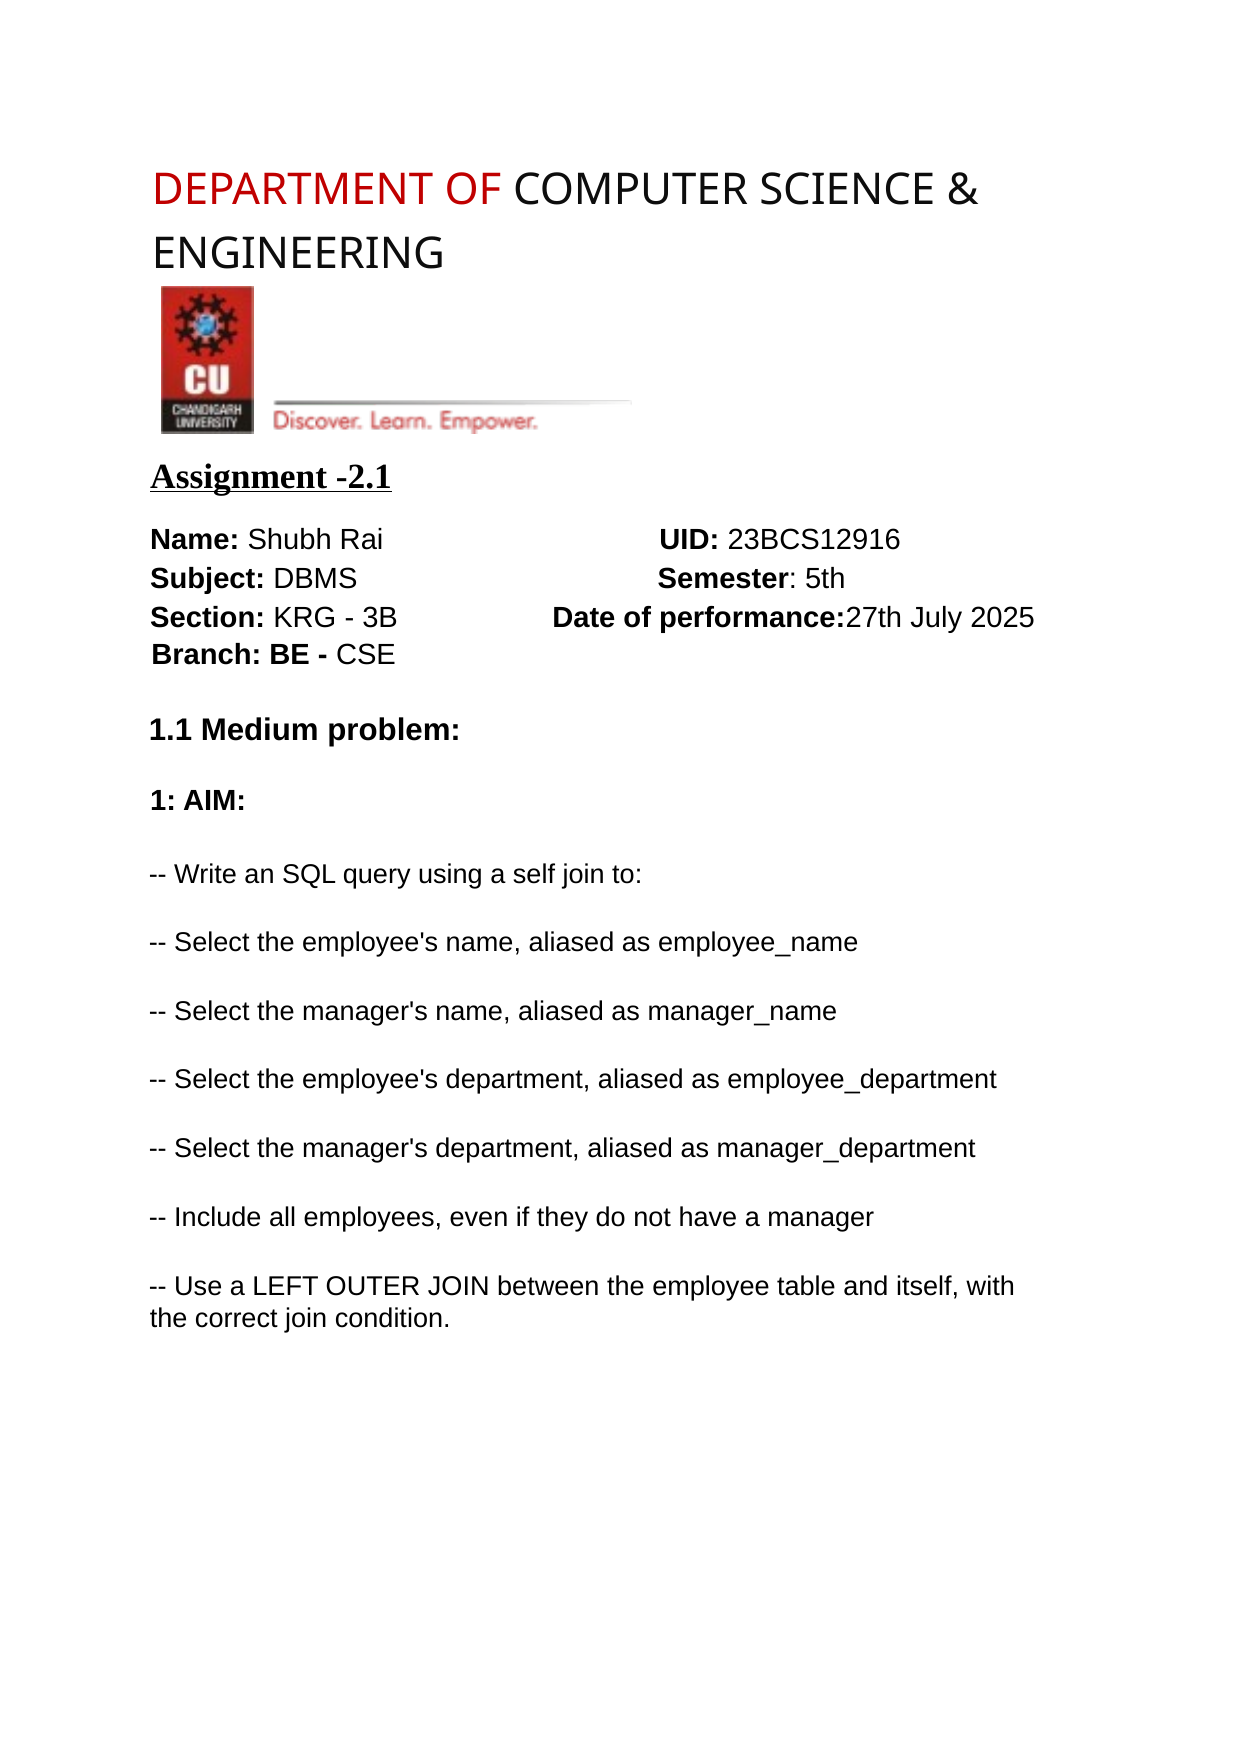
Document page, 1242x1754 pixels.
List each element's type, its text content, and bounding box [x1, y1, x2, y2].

text Assignment -2.1 [150, 455, 1116, 496]
text Subject: DBMS Semester: 5th [150, 561, 1116, 594]
text -- Select the employee's name, aliased as employee_name [148, 926, 1051, 957]
picture [260, 397, 665, 434]
text 1.1 Medium problem: [148, 711, 1116, 747]
text Name: Shubh Rai UID: 23BCS12916 [150, 522, 1116, 556]
text -- Use a LEFT OUTER JOIN between the employee table and itself, with the correct join condition. [148, 1269, 1051, 1333]
text 1: AIM: [150, 783, 1116, 817]
text Section: KRG - 3B Date of performance:27th July 2025 Branch: BE - CSE [150, 600, 1116, 671]
text -- Select the manager's name, aliased as manager_name [148, 995, 1051, 1026]
text -- Write an SQL query using a self join to: [148, 858, 1051, 889]
text -- Select the employee's department, aliased as employee_department [148, 1063, 1051, 1095]
picture [161, 286, 254, 434]
text -- Select the manager's department, aliased as manager_department [148, 1132, 1051, 1163]
text -- Include all employees, even if they do not have a manager [148, 1201, 1051, 1232]
text DEPARTMENT OF COMPUTER SCIENCE & ENGINEERING [152, 158, 1116, 282]
